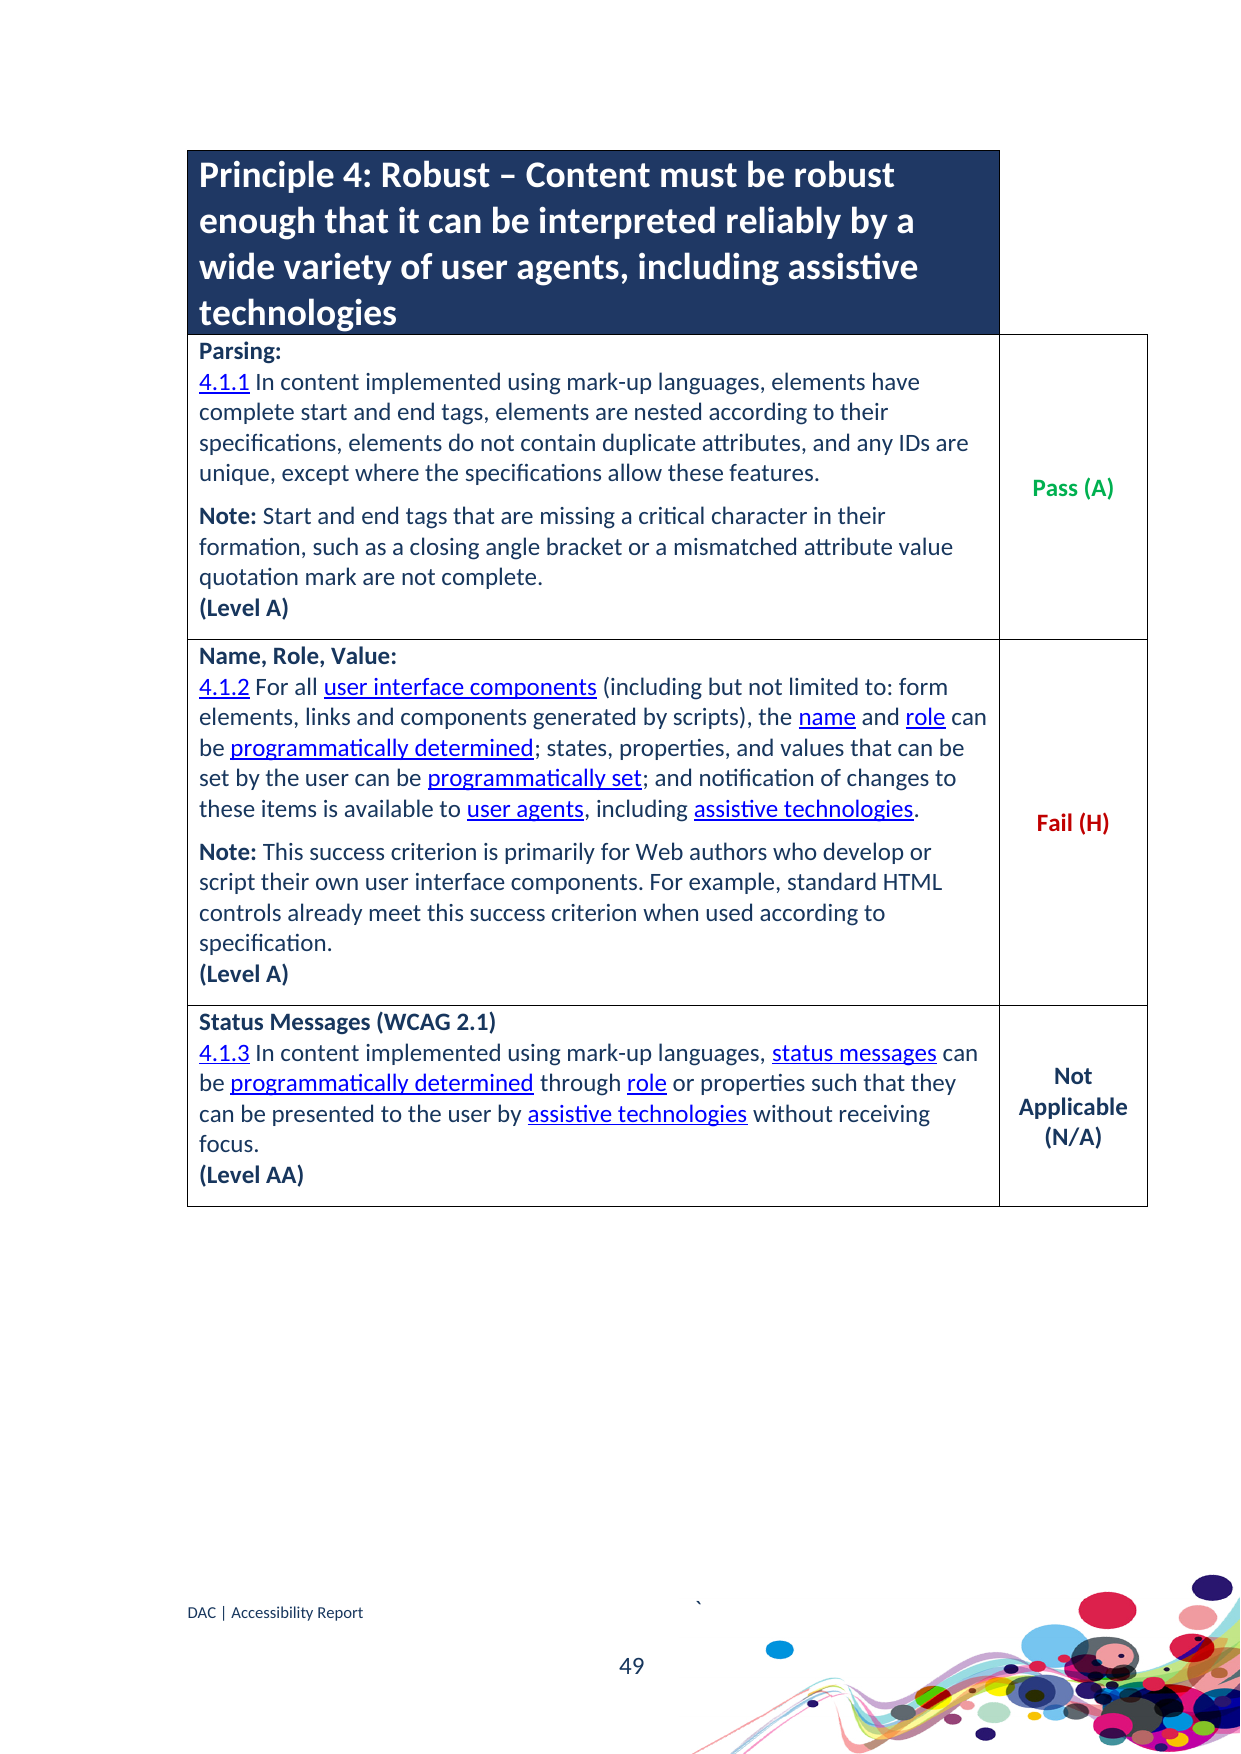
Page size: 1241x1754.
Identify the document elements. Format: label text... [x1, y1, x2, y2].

picture [678, 1559, 1240, 1754]
table_cell Fail (H) [1000, 640, 1147, 1005]
table_cell Parsing: 4.1.1 In content implemented using mark-up languages, elements have complete start and end tags, elements are nested according to their specifications, elements do not contain duplicate attributes, and any IDs are unique, except where the specifications allow these features. Note: Start and end tags that are missing a critical character in their formation, such as a closing angle bracket or a mismatched attribute value quotation mark are not complete. (Level A) [188, 335, 999, 639]
table_cell Not Applicable (N/A) [1000, 1006, 1147, 1206]
table_cell Pass (A) [1000, 335, 1147, 639]
table_cell Status Messages (WCAG 2.1) 4.1.3 In content implemented using mark-up languages, status messages can be programmatically determined through role or properties such that they can be presented to the user by assistive technologies without receiving focus. (Level AA) [188, 1006, 999, 1206]
table_header Principle 4: Robust – Content must be robust enough that it can be interpreted reliably by a wide variety of user agents, including assistive technologies [188, 151, 999, 334]
table_cell Name, Role, Value: 4.1.2 For all user interface components (including but not limited to: form elements, links and components generated by scripts), the name and role can be programmatically determined; states, properties, and values that can be set by the user can be programmatically set; and notification of changes to these items is available to user agents, including assistive technologies. Note: This success criterion is primarily for Web authors who develop or script their own user interface components. For example, standard HTML controls already meet this success criterion when used according to specification. (Level A) [188, 640, 999, 1005]
